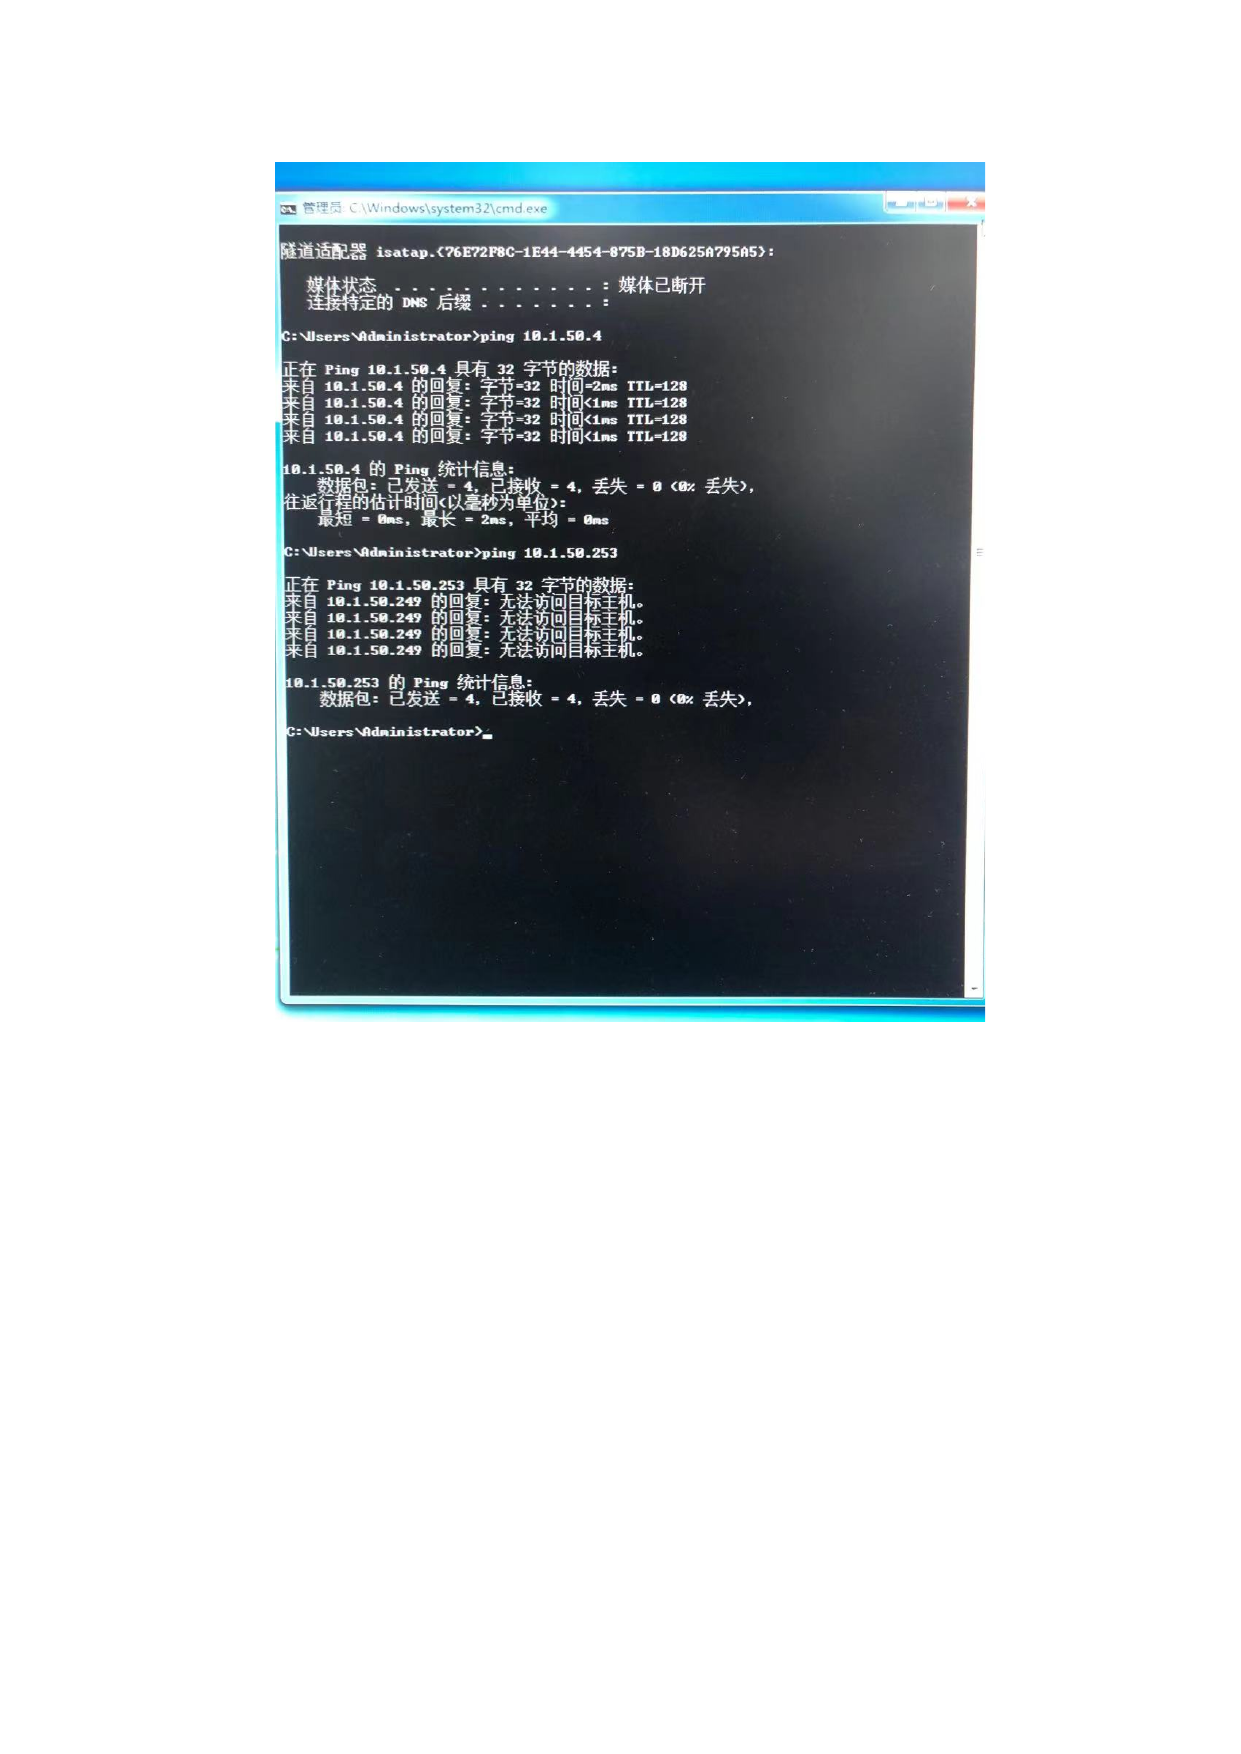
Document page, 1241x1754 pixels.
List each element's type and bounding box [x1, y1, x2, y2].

picture [275, 162, 986, 1022]
picture [275, 162, 292, 170]
